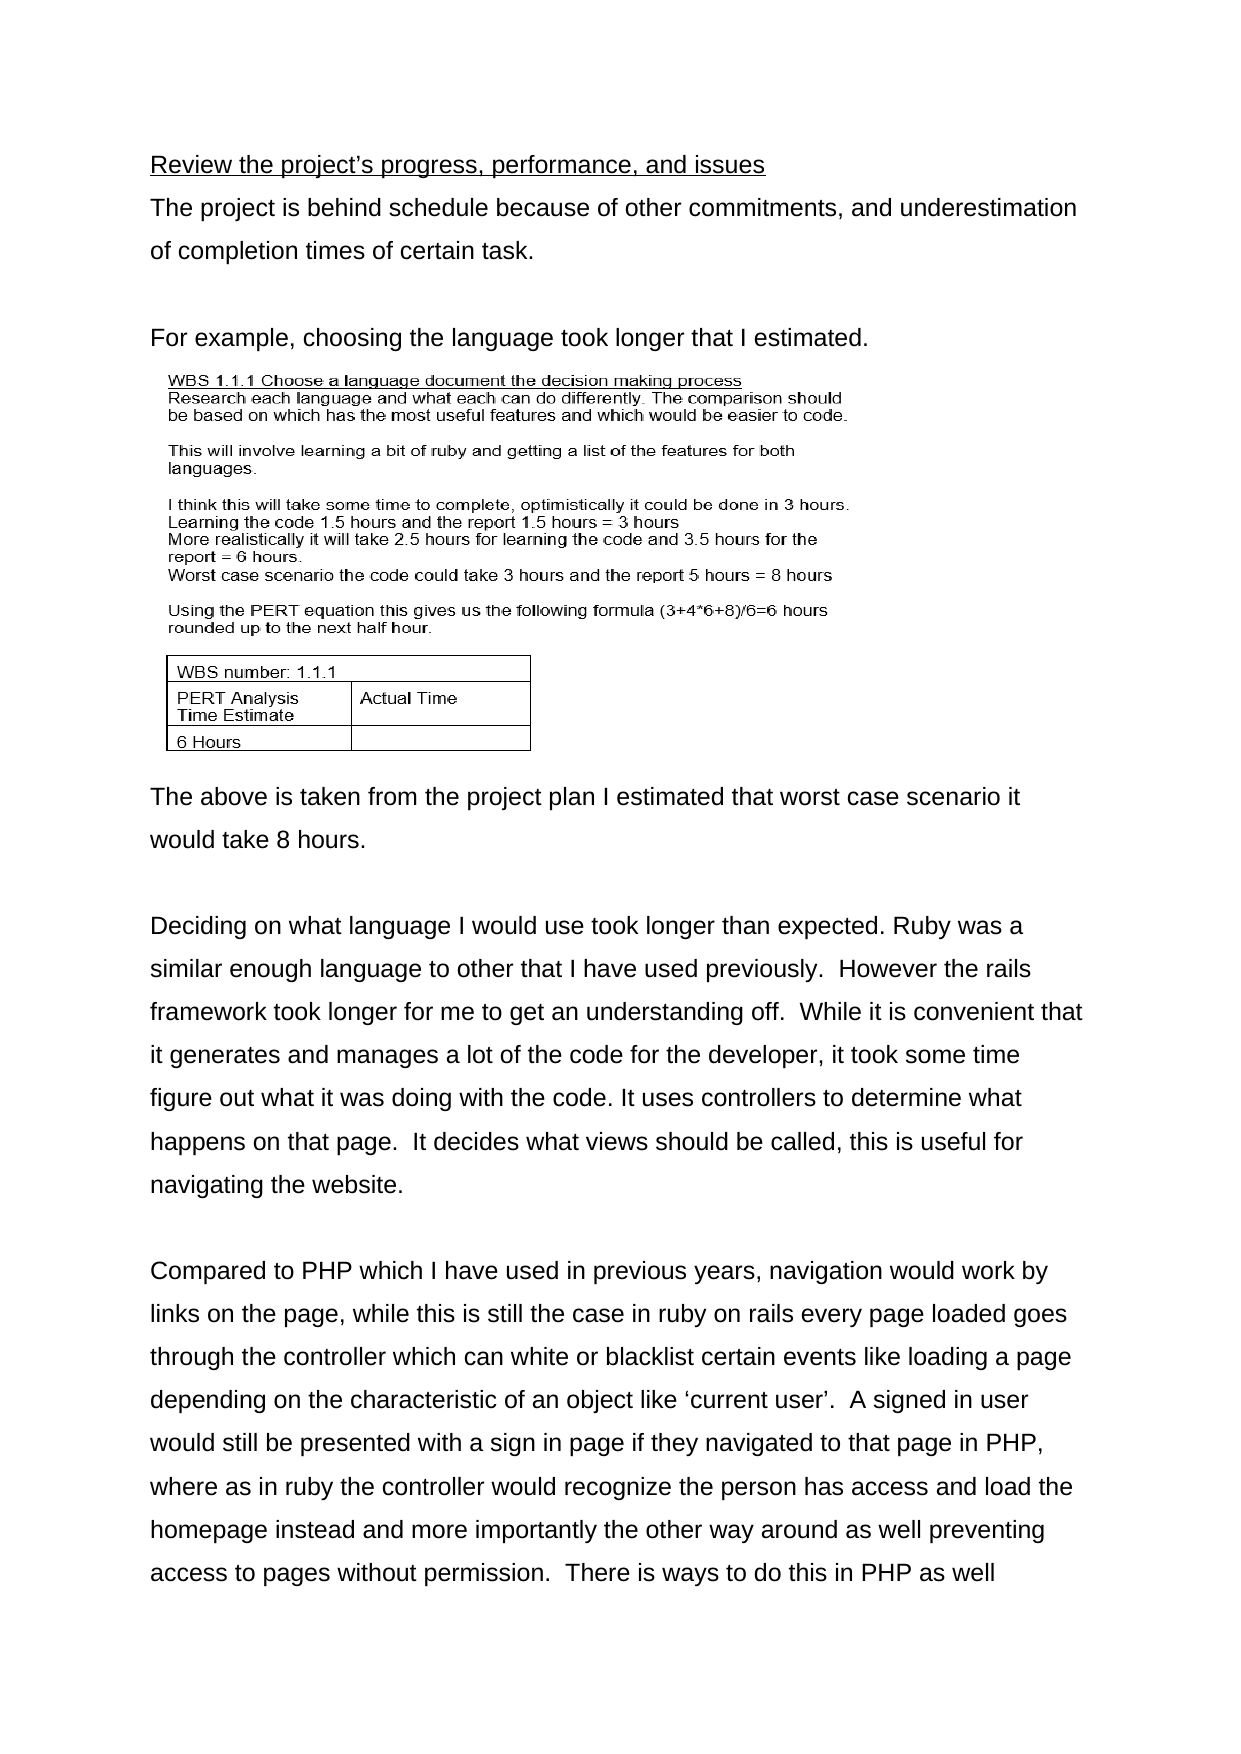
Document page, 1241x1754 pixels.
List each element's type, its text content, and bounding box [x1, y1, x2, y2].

text Deciding on what language I would use took longer than expected. Ruby was a similar enough language to other that I have used previously. However the rails framework took longer for me to get an understanding off. While it is convenient that it generates and manages a lot of the code for the developer, it took some time figure out what it was doing with the code. It uses controllers to determine what happens on that page. It decides what views should be called, this is useful for navigating the website. [150, 911, 1090, 1198]
text For example, choosing the language took longer that I estimated. [150, 322, 1090, 351]
text The project is behind schedule because of other commitments, and underestimation of completion times of certain task. [150, 193, 1090, 265]
text The above is taken from the project plan I estimated that worst case scenario it would take 8 hours. [150, 782, 1090, 853]
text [150, 1256, 1090, 1587]
text Review the project’s progress, performance, and issues [150, 150, 1090, 179]
picture [150, 365, 889, 768]
